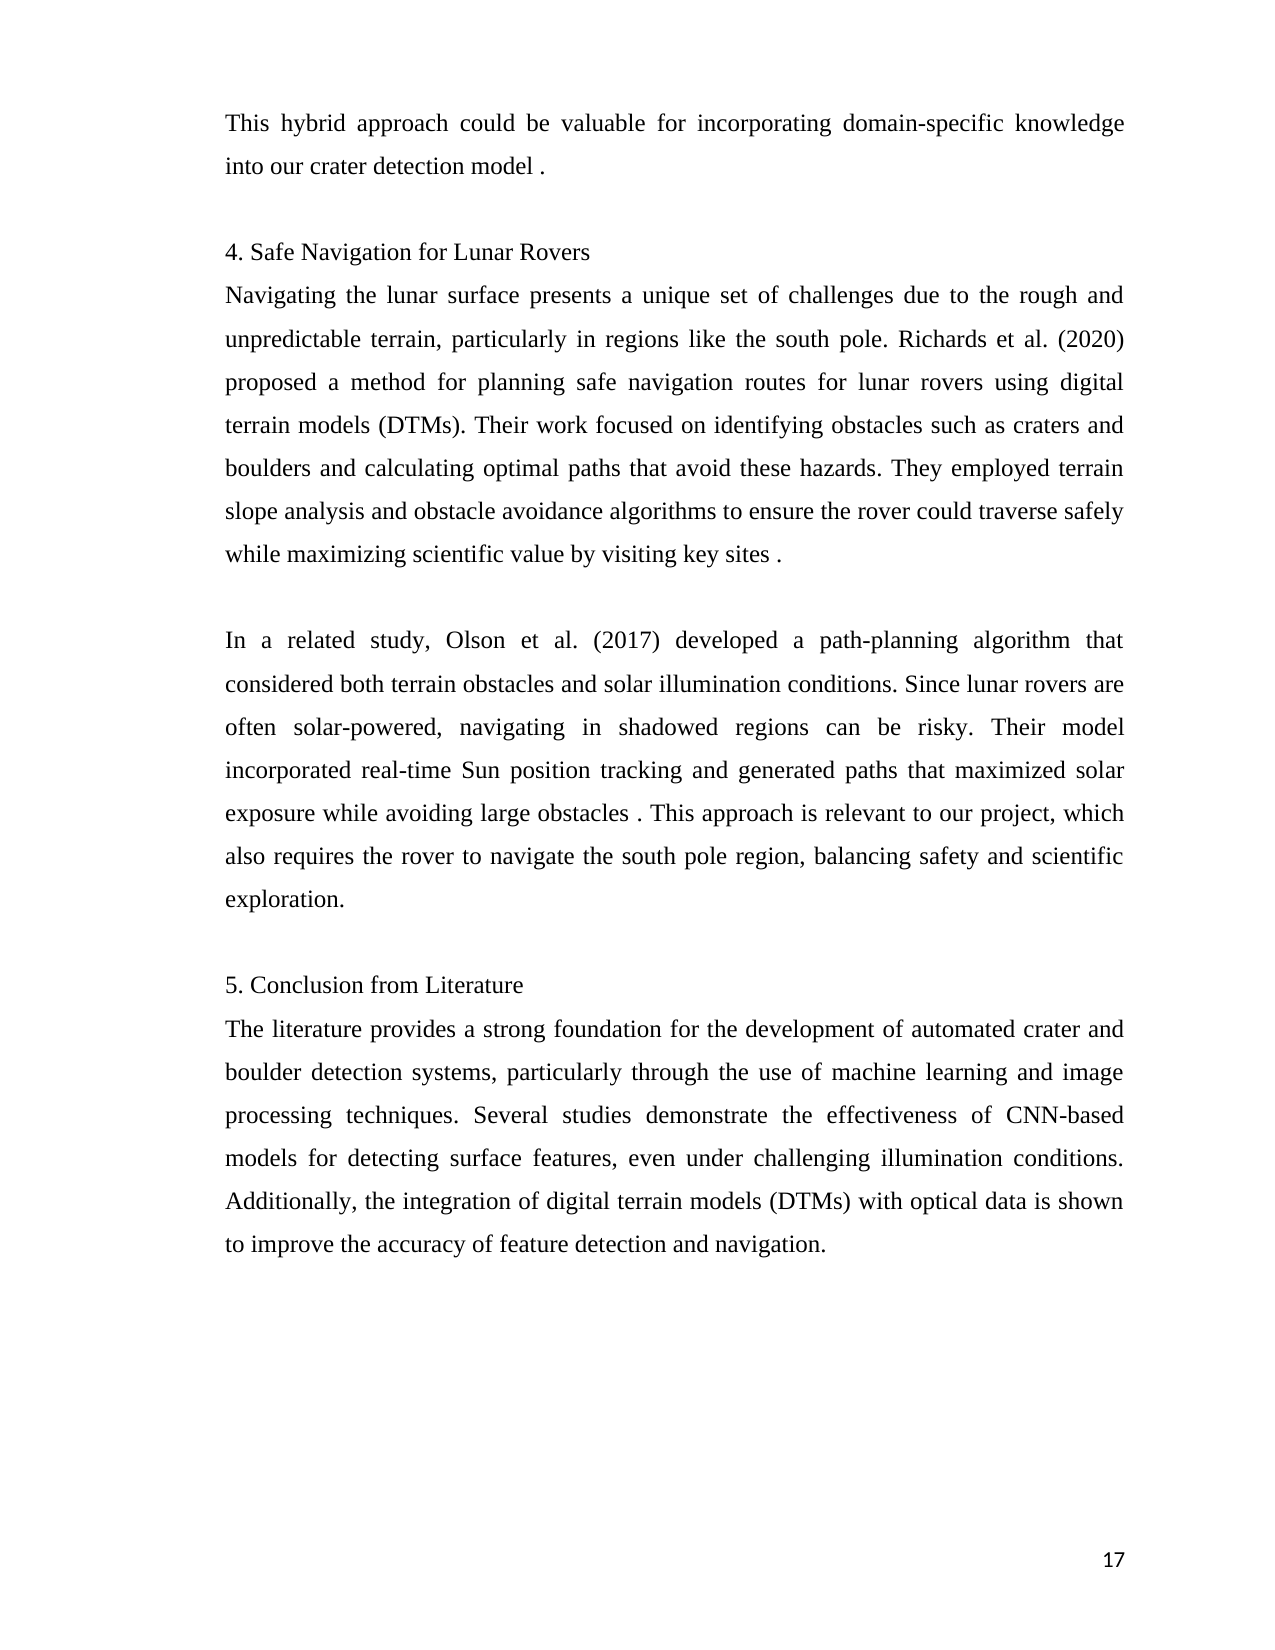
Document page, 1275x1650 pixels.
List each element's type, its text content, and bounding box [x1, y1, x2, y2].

text In a related study, Olson et al. (2017) developed a path-planning algorithm that considered both terrain obstacles and solar illumination conditions. Since lunar rovers are often solar-powered, navigating in shadowed regions can be risky. Their model incorporated real-time Sun position tracking and generated paths that maximized solar exposure while avoiding large obstacles . This approach is relevant to our project, which also requires the rover to navigate the south pole region, balancing safety and scientific exploration. [225, 626, 1125, 913]
text 5. Conclusion from Literature [225, 971, 1125, 999]
text Navigating the lunar surface presents a unique set of challenges due to the rough and unpredictable terrain, particularly in regions like the south pole. Richards et al. (2020) proposed a method for planning safe navigation routes for lunar rovers using digital terrain models (DTMs). Their work focused on identifying obstacles such as craters and boulders and calculating optimal paths that avoid these hazards. They employed terrain slope analysis and obstacle avoidance algorithms to ensure the rover could traverse safely while maximizing scientific value by visiting key sites . [225, 281, 1125, 568]
text The literature provides a strong foundation for the development of automated crater and boulder detection systems, particularly through the use of machine learning and image processing techniques. Several studies demonstrate the effectiveness of CNN-based models for detecting surface features, even under challenging illumination conditions. Additionally, the integration of digital terrain models (DTMs) with optical data is shown to improve the accuracy of feature detection and navigation. [225, 1014, 1125, 1258]
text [225, 108, 1125, 180]
text 4. Safe Navigation for Lunar Rovers [225, 237, 1125, 266]
